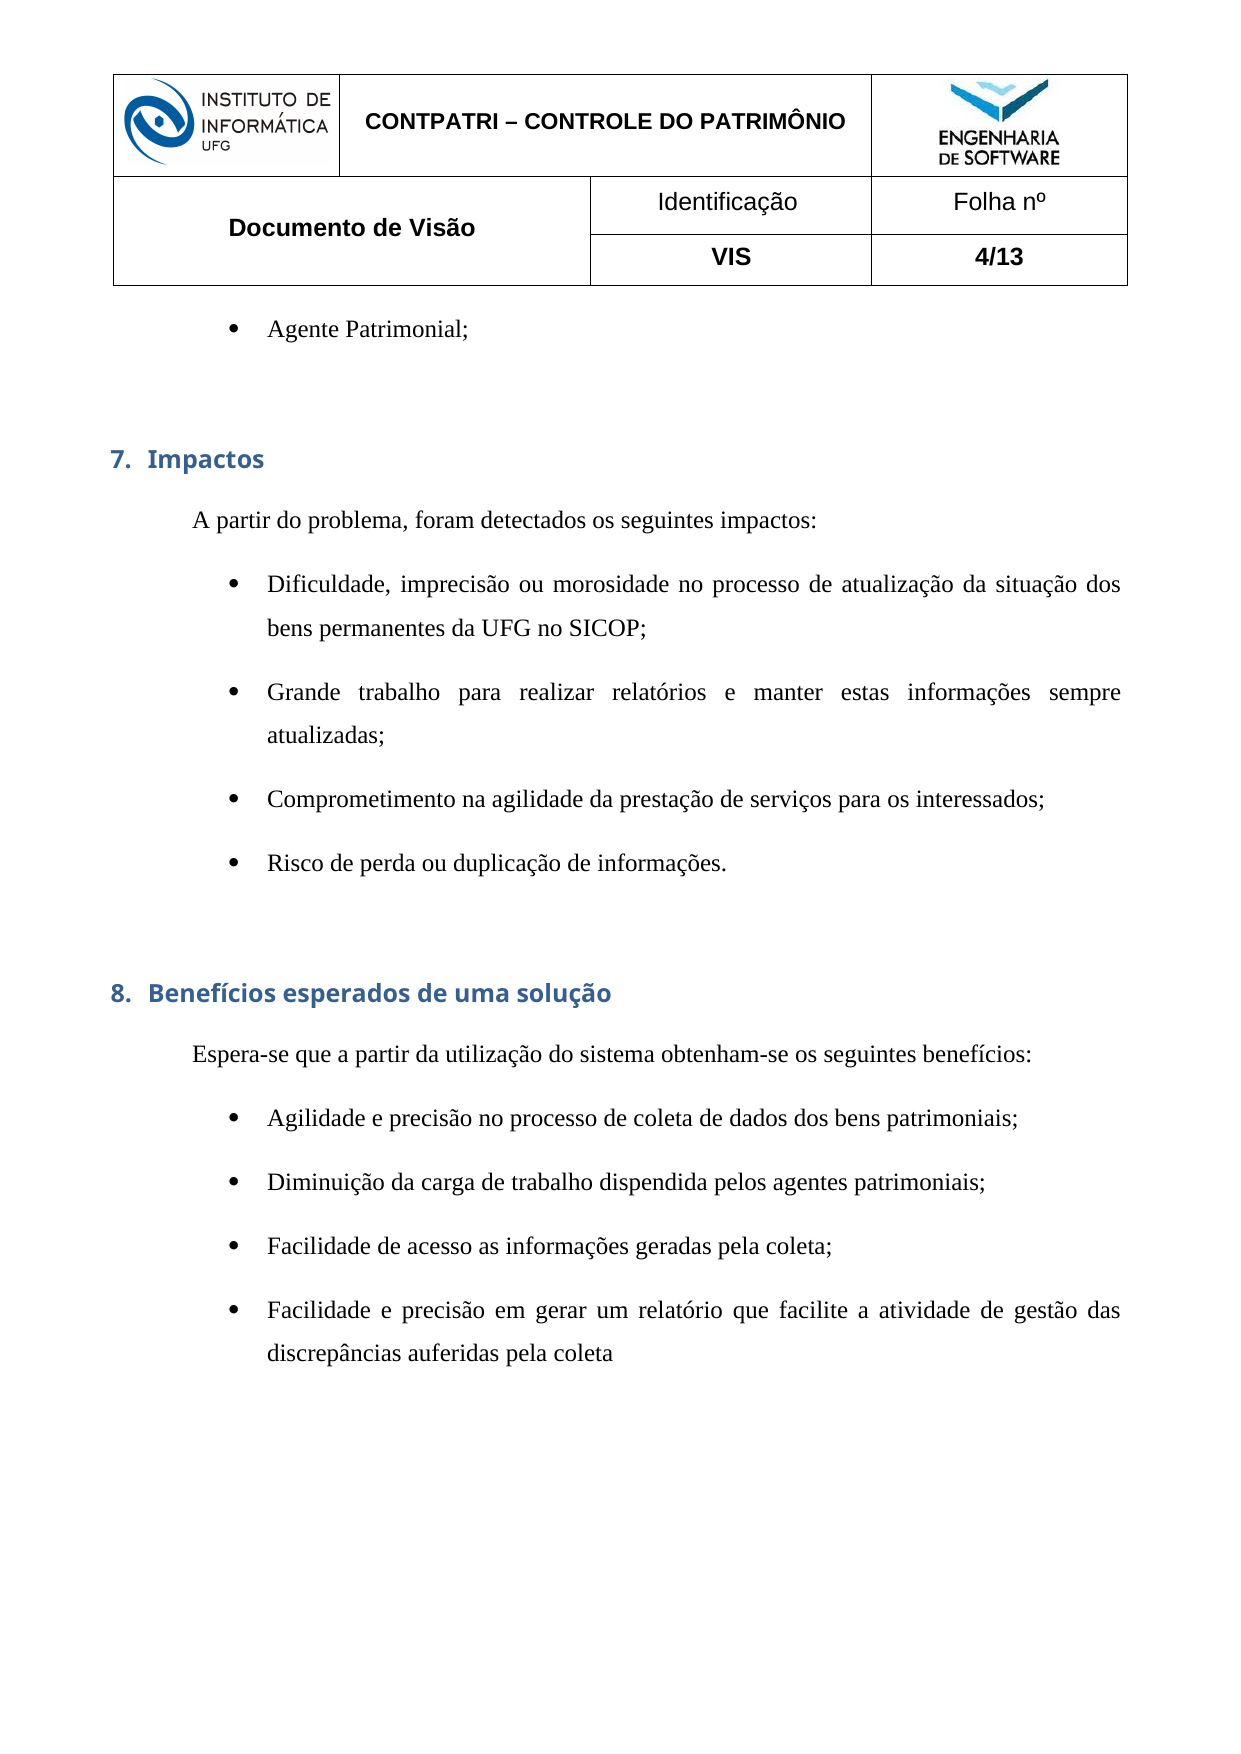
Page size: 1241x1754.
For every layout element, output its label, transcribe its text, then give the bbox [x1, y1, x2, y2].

subtitle Impactos [110, 442, 1122, 476]
list Agilidade e precisão no processo de coleta de dados dos bens patrimoniais; [229, 1103, 1122, 1132]
list Facilidade de acesso as informações geradas pela coleta; [229, 1231, 1122, 1260]
list Dificuldade, imprecisão ou morosidade no processo de atualização da situação dos bens permanentes da UFG no SICOP; [229, 569, 1122, 641]
list Agente Patrimonial; [229, 314, 1122, 343]
list Comprometimento na agilidade da prestação de serviços para os interessados; [229, 784, 1122, 812]
picture [124, 78, 331, 165]
list Grande trabalho para realizar relatórios e manter estas informações sempre atualizadas; [229, 677, 1122, 748]
list Risco de perda ou duplicação de informações. [229, 848, 1122, 876]
picture [938, 78, 1060, 165]
text A partir do problema, foram detectados os seguintes impactos: [118, 506, 1122, 534]
list Diminuição da carga de trabalho dispendida pelos agentes patrimoniais; [229, 1167, 1122, 1196]
list Facilidade e precisão em gerar um relatório que facilite a atividade de gestão das discrepâncias auferidas pela coleta [229, 1295, 1122, 1367]
text Espera-se que a partir da utilização do sistema obtenham-se os seguintes benefícios: [148, 1039, 1122, 1068]
subtitle Benefícios esperados de uma solução [110, 976, 1122, 1009]
